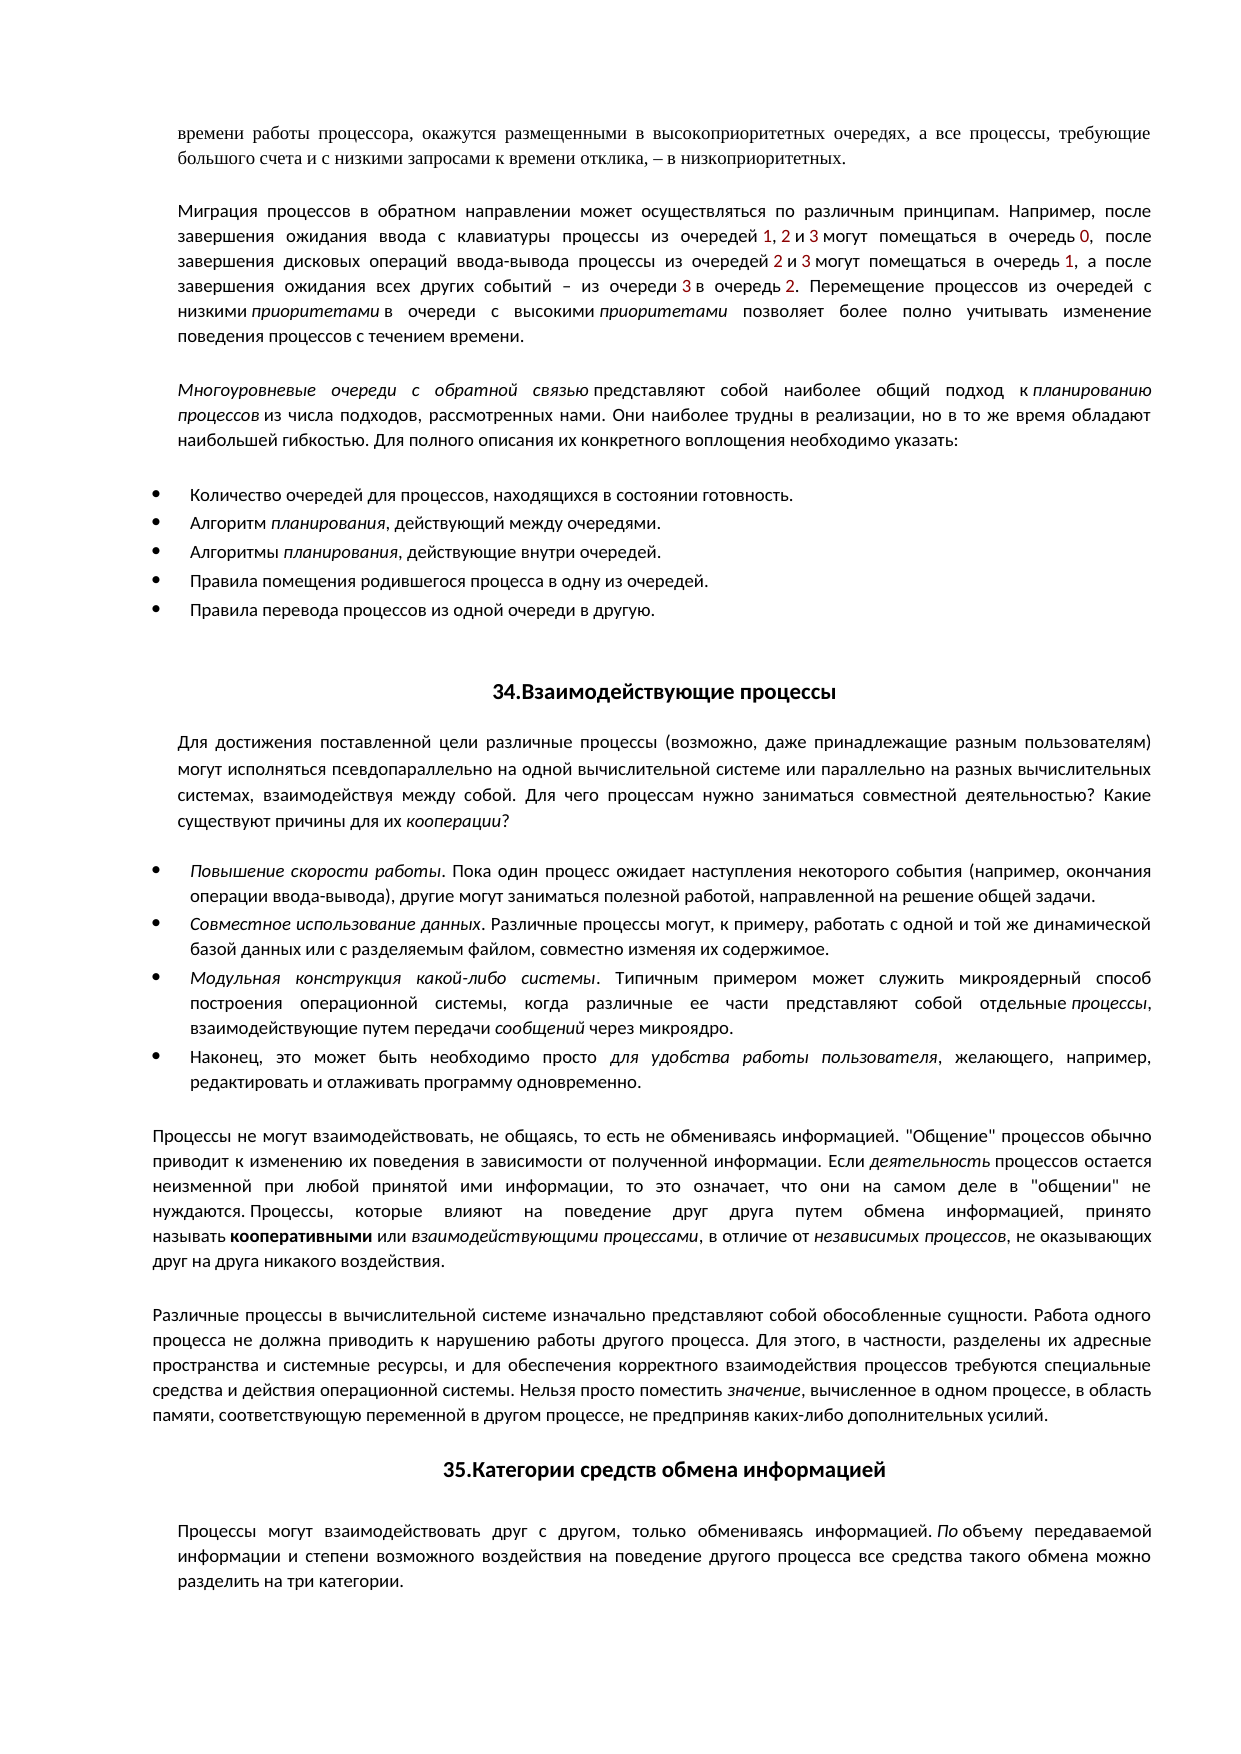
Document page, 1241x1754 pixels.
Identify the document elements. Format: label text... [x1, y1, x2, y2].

text Процессы не могут взаимодействовать, не общаясь, то есть не обмениваясь информацией. "Общение" процессов обычно приводит к изменению их поведения в зависимости от полученной информации. Если деятельность процессов остается неизменной при любой принятой ими информации, то это означает, что они на самом деле в "общении" не нуждаются. Процессы, которые влияют на поведение друг друга путем обмена информацией, принято называть кооперативными или взаимодействующими процессами, в отличие от независимых процессов, не оказывающих друг на друга никакого воздействия. [152, 1122, 1152, 1272]
text Для достижения поставленной цели различные процессы (возможно, даже принадлежащие разным пользователям) могут исполняться псевдопараллельно на одной вычислительной системе или параллельно на разных вычислительных системах, взаимодействуя между собой. Для чего процессам нужно заниматься совместной деятельностью? Какие существуют причины для их кооперации? [177, 730, 1152, 832]
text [177, 118, 1152, 168]
list Повышение скорости работы. Пока один процесс ожидает наступления некоторого события (например, окончания операции ввода-вывода), другие могут заниматься полезной работой, направленной на решение общей задачи. [152, 857, 1152, 907]
text Различные процессы в вычислительной системе изначально представляют собой обособленные сущности. Работа одного процесса не должна приводить к нарушению работы другого процесса. Для этого, в частности, разделены их адресные пространства и системные ресурсы, и для обеспечения корректного взаимодействия процессов требуются специальные средства и действия операционной системы. Нельзя просто поместить значение, вычисленное в одном процессе, в область памяти, соответствующую переменной в другом процессе, не предприняв каких-либо дополнительных усилий. [152, 1301, 1152, 1426]
text 34.Взаимодействующие процессы [177, 677, 1152, 705]
list Количество очередей для процессов, находящихся в состоянии готовность. [152, 481, 1152, 506]
list Модульная конструкция какой-либо системы. Типичным примером может служить микроядерный способ построения операционной системы, когда различные ее части представляют собой отдельные процессы, взаимодействующие путем передачи сообщений через микроядро. [152, 964, 1152, 1039]
text Миграция процессов в обратном направлении может осуществляться по различным принципам. Например, после завершения ожидания ввода с клавиатуры процессы из очередей 1, 2 и 3 могут помещаться в очередь 0, после завершения дисковых операций ввода-вывода процессы из очередей 2 и 3 могут помещаться в очередь 1, а после завершения ожидания всех других событий – из очереди 3 в очередь 2. Перемещение процессов из очередей с низкими приоритетами в очереди с высокими приоритетами позволяет более полно учитывать изменение поведения процессов с течением времени. [177, 197, 1152, 347]
list Алгоритм планирования, действующий между очередями. [152, 509, 1152, 534]
list Правила помещения родившегося процесса в одну из очередей. [152, 567, 1152, 592]
list Алгоритмы планирования, действующие внутри очередей. [152, 538, 1152, 563]
text Многоуровневые очереди с обратной связью представляют собой наиболее общий подход к планированию процессов из числа подходов, рассмотренных нами. Они наиболее трудны в реализации, но в то же время обладают наибольшей гибкостью. Для полного описания их конкретного воплощения необходимо указать: [177, 376, 1152, 451]
list Совместное использование данных. Различные процессы могут, к примеру, работать с одной и той же динамической базой данных или с разделяемым файлом, совместно изменяя их содержимое. [152, 910, 1152, 960]
list Правила перевода процессов из одной очереди в другую. [152, 596, 1152, 621]
list Наконец, это может быть необходимо просто для удобства работы пользователя, желающего, например, редактировать и отлаживать программу одновременно. [152, 1043, 1152, 1093]
text 35.Категории средств обмена информацией [177, 1455, 1152, 1483]
text Процессы могут взаимодействовать друг с другом, только обмениваясь информацией. По объему передаваемой информации и степени возможного воздействия на поведение другого процесса все средства такого обмена можно разделить на три категории. [177, 1517, 1152, 1592]
